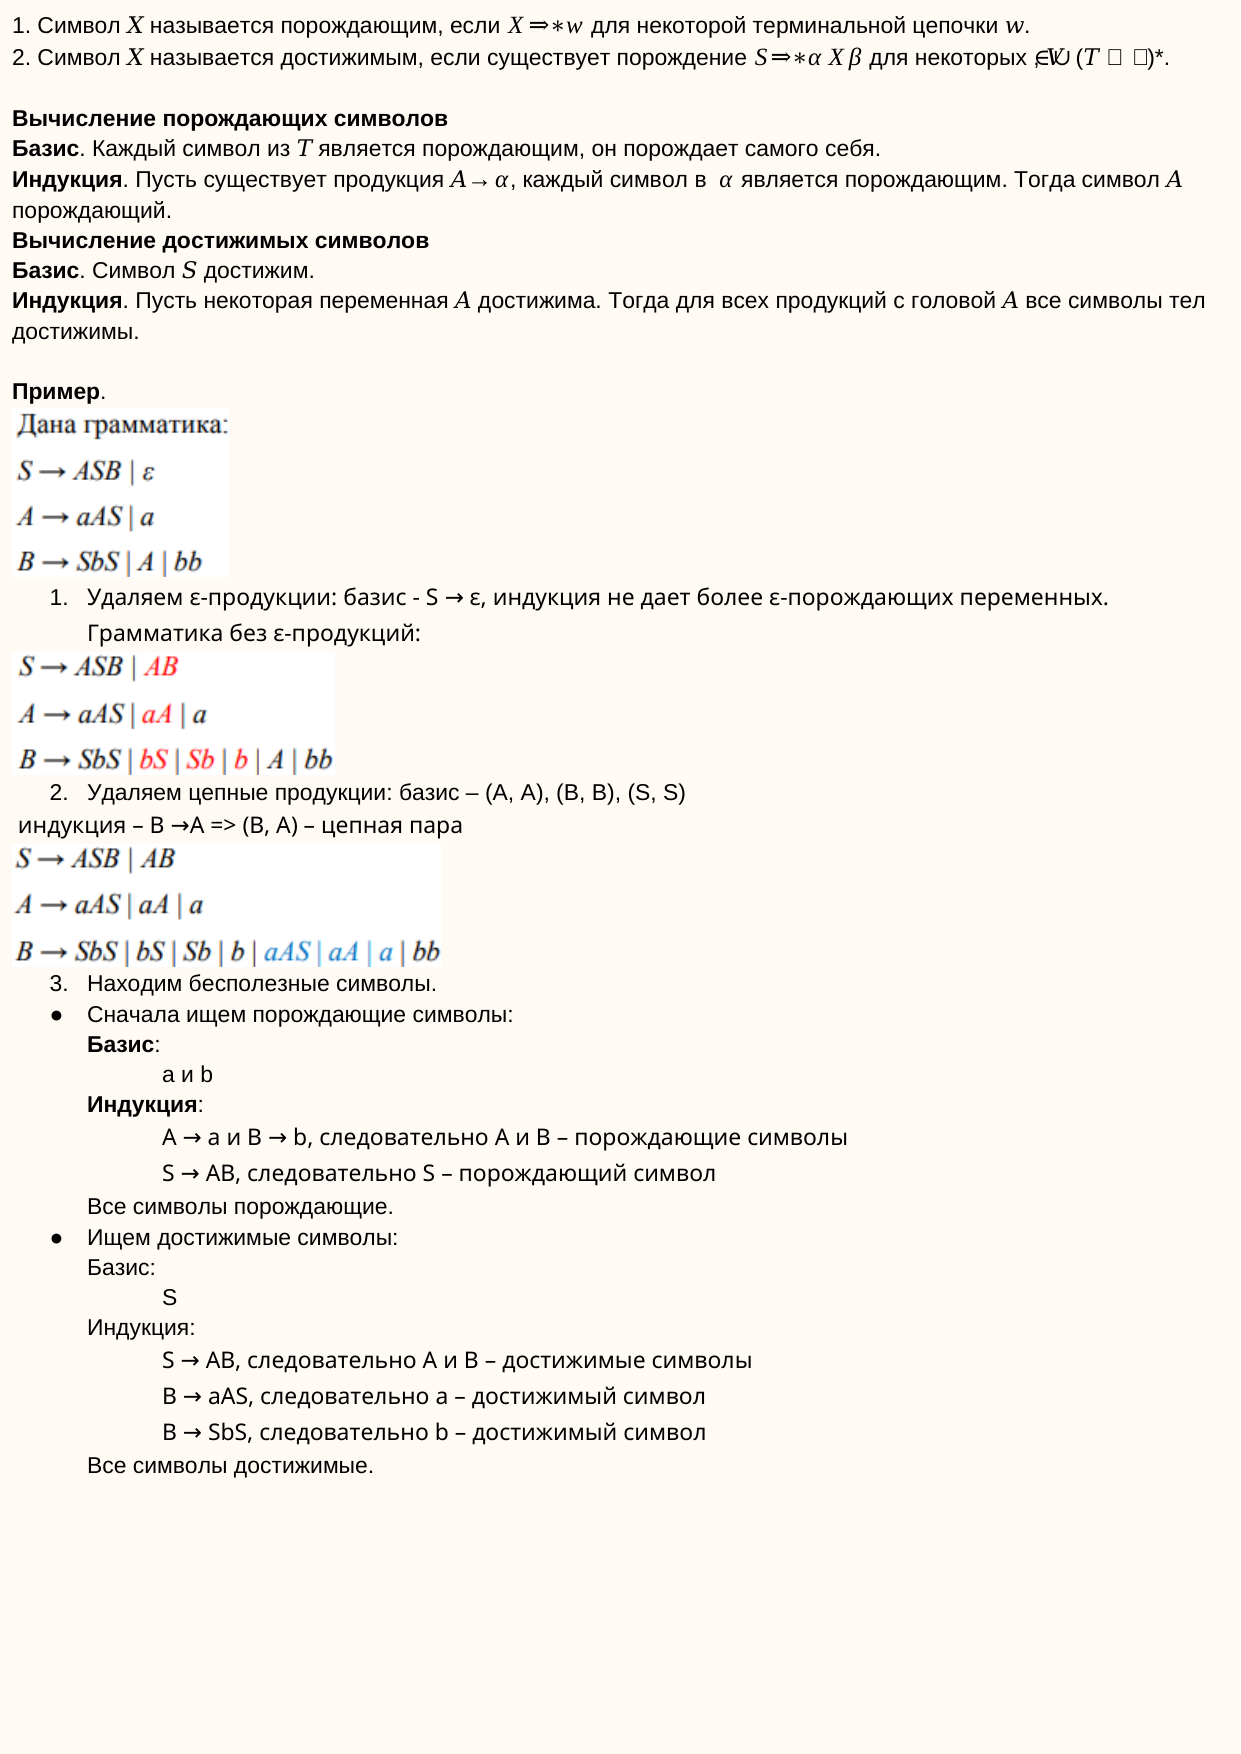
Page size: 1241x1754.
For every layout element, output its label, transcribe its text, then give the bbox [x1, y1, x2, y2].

text 2. Символ 𝑋 называется достижимым, если существует порождение для некоторых 𝛼, 𝛽 ∈ (𝑉 ∪ 𝑇)*. [12, 43, 1228, 71]
text Базис: [12, 1031, 1228, 1057]
text Базис: [12, 1254, 1228, 1280]
text 1. Символ 𝑋 называется порождающим, если для некоторой терминальной цепочки 𝑤. [12, 12, 1228, 39]
text индукция – B →A => (B, A) – цепная пара [12, 809, 1228, 840]
text Индукция: [12, 1314, 1228, 1340]
text Пример. [12, 378, 1228, 404]
text Индукция. Пусть существует продукция 𝐴, каждый символ в является порождающим. Тогда символ 𝐴 порождающий. [12, 165, 1228, 223]
text B → aAS, следовательно a – достижимый символ [87, 1380, 1228, 1411]
picture [11, 408, 229, 577]
text Индукция. Пусть некоторая переменная 𝐴 достижима. Тогда для всех продукций с головой 𝐴 все символы тел достижимы. [12, 287, 1228, 344]
text Индукция: [12, 1091, 1228, 1117]
text a и b [87, 1061, 1228, 1087]
list Удаляем ε-продукции: базис - S → ε, индукция не дает более ε-порождающих переменных. Грамматика без ε-продукций: [49, 581, 1228, 648]
text S → AB, следовательно A и B – достижимые символы [87, 1344, 1228, 1376]
list Удаляем цепные продукции: базис – (A, A), (B, B), (S, S) [49, 778, 1228, 805]
picture [11, 844, 442, 967]
list Находим бесполезные символы. [49, 970, 1228, 997]
text Базис. Каждый символ из 𝑇 является порождающим, он порождает самого себя. [12, 135, 1228, 161]
text S → AB, следовательно S – порождающий символ [87, 1157, 1228, 1188]
text Все символы достижимые. [12, 1452, 1228, 1478]
text A → a и B → b, следовательно A и B – порождающие символы [87, 1121, 1228, 1153]
list Сначала ищем порождающие символы: [49, 1001, 1228, 1027]
text S [87, 1284, 1228, 1310]
text B → SbS, следовательно b – достижимый символ [87, 1416, 1228, 1447]
text Базис. Символ 𝑆 достижим. [12, 257, 1228, 283]
picture [11, 652, 336, 775]
text Вычисление достижимых символов [12, 227, 1228, 253]
text Все символы порождающие. [12, 1193, 1228, 1219]
list Ищем достижимые символы: [49, 1223, 1228, 1250]
text Вычисление порождающих символов [12, 105, 1228, 131]
